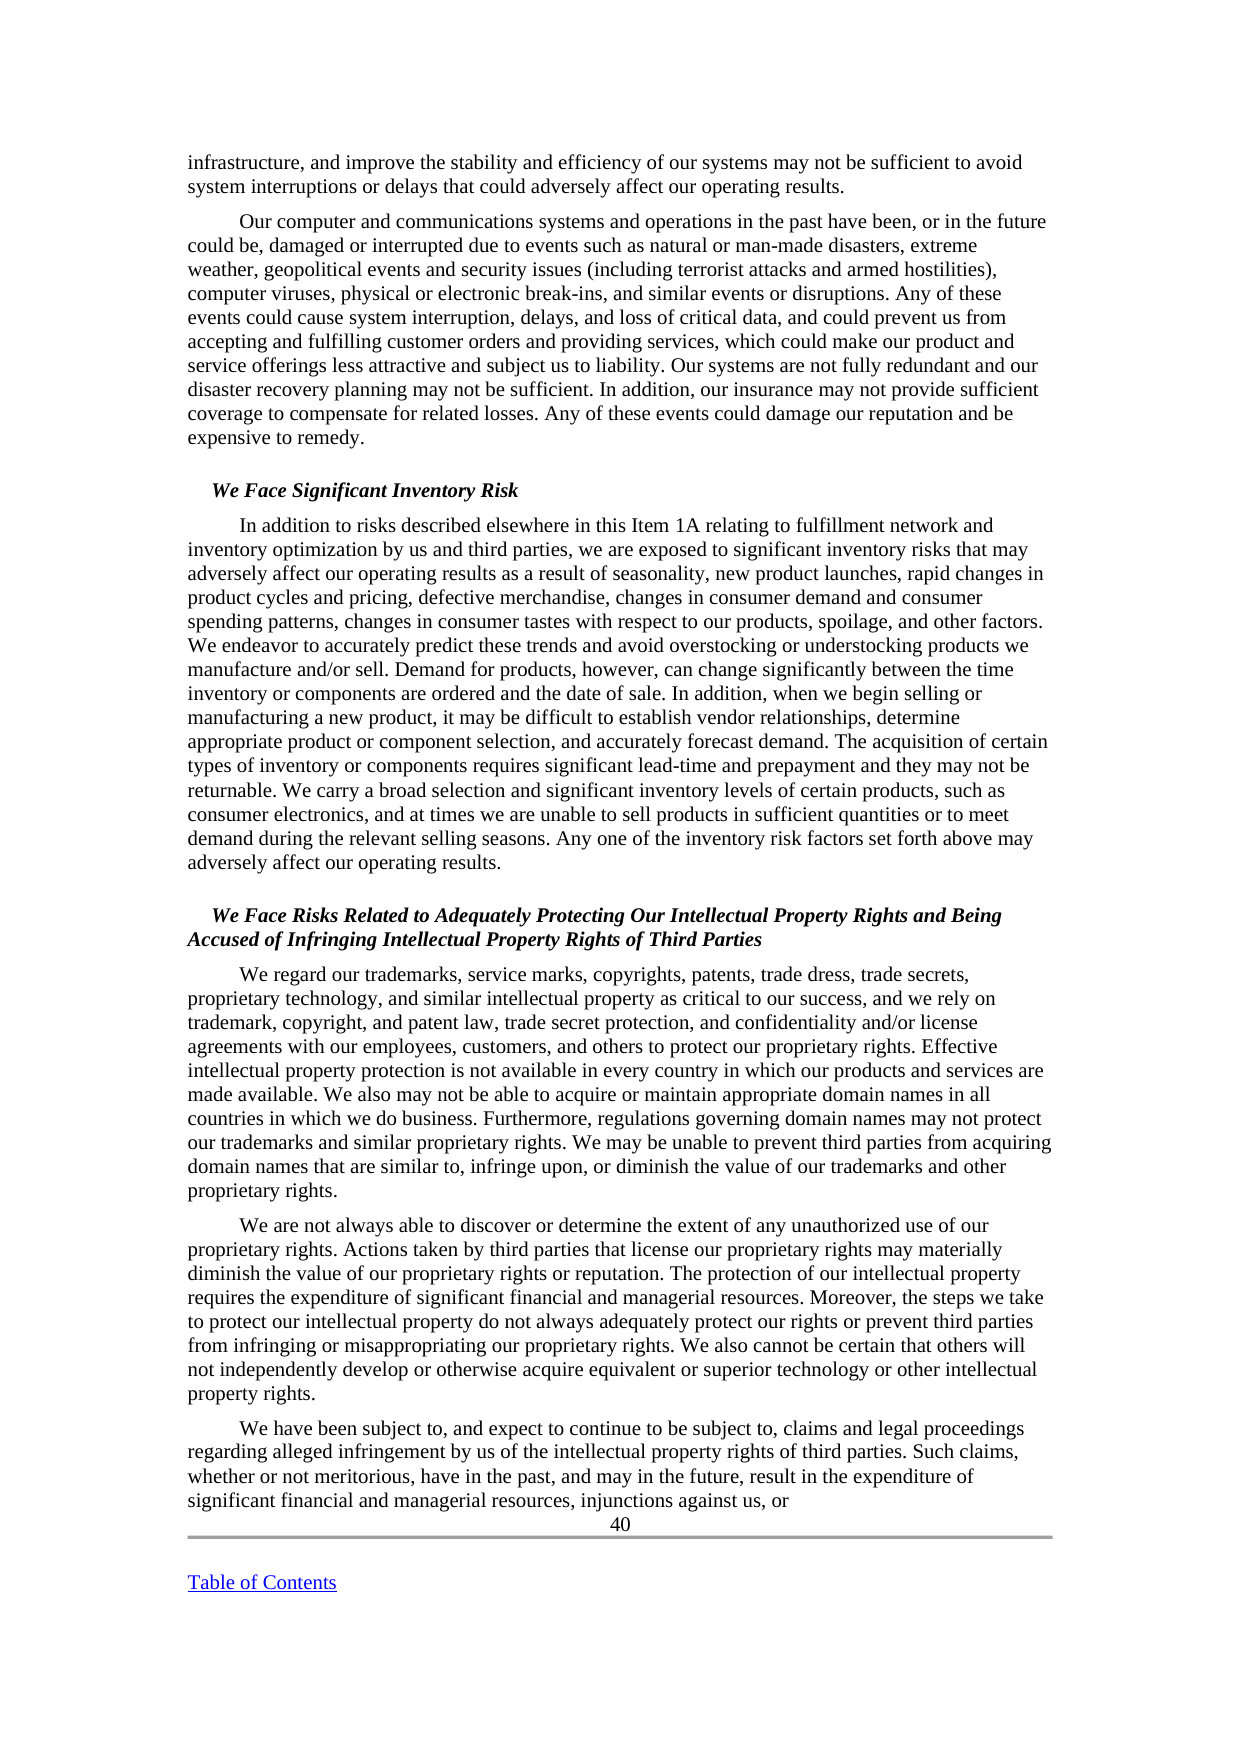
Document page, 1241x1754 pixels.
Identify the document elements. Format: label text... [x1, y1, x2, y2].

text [187, 150, 1053, 198]
text We are not always able to discover or determine the extent of any unauthorized use of our proprietary rights. Actions taken by third parties that license our proprietary rights may materially diminish the value of our proprietary rights or reputation. The protection of our intellectual property requires the expenditure of significant financial and managerial resources. Moreover, the steps we take to protect our intellectual property do not always adequately protect our rights or prevent third parties from infringing or misappropriating our proprietary rights. We also cannot be certain that others will not independently develop or otherwise acquire equivalent or superior technology or other intellectual property rights. [187, 1212, 1053, 1405]
text 40 [187, 1512, 1053, 1535]
text Table of Contents [187, 1570, 1053, 1594]
text We regard our trademarks, service marks, copyrights, patents, trade dress, trade secrets, proprietary technology, and similar intellectual property as critical to our success, and we rely on trademark, copyright, and patent law, trade secret protection, and confidentiality and/or license agreements with our employees, customers, and others to protect our proprietary rights. Effective intellectual property protection is not available in every country in which our products and services are made available. We also may not be able to acquire or maintain appropriate domain names in all countries in which we do business. Furthermore, regulations governing domain names may not protect our trademarks and similar proprietary rights. We may be unable to prevent third parties from acquiring domain names that are similar to, infringe upon, or diminish the value of our trademarks and other proprietary rights. [187, 961, 1053, 1202]
text Our computer and communications systems and operations in the past have been, or in the future could be, damaged or interrupted due to events such as natural or man-made disasters, extreme weather, geopolitical events and security issues (including terrorist attacks and armed hostilities), computer viruses, physical or electronic break-ins, and similar events or disruptions. Any of these events could cause system interruption, delays, and loss of critical data, and could prevent us from accepting and fulfilling customer orders and providing services, which could make our product and service offerings less attractive and subject us to liability. Our systems are not fully redundant and our disaster recovery planning may not be sufficient. In addition, our insurance may not provide sufficient coverage to compensate for related losses. Any of these events could damage our reputation and be expensive to remedy. [187, 208, 1053, 449]
text In addition to risks described elsewhere in this Item 1A relating to fulfillment network and inventory optimization by us and third parties, we are exposed to significant inventory risks that may adversely affect our operating results as a result of seasonality, new product launches, rapid changes in product cycles and pricing, defective merchandise, changes in consumer demand and consumer spending patterns, changes in consumer tastes with respect to our products, spoilage, and other factors. We endeavor to accurately predict these trends and avoid overstocking or understocking products we manufacture and/or sell. Demand for products, however, can change significantly between the time inventory or components are ordered and the date of sale. In addition, when we begin selling or manufacturing a new product, it may be difficult to establish vendor relationships, determine appropriate product or component selection, and accurately forecast demand. The acquisition of certain types of inventory or components requires significant lead-time and prepayment and they may not be returnable. We carry a broad selection and significant inventory levels of certain products, such as consumer electronics, and at times we are unable to sell products in sufficient quantities or to meet demand during the relevant selling seasons. Any one of the inventory risk factors set forth above may adversely affect our operating results. [187, 513, 1053, 874]
text We have been subject to, and expect to continue to be subject to, claims and legal proceedings regarding alleged infringement by us of the intellectual property rights of third parties. Such claims, whether or not meritorious, have in the past, and may in the future, result in the expenditure of significant financial and managerial resources, injunctions against us, or [187, 1415, 1053, 1512]
text We Face Significant Inventory Risk [187, 478, 1053, 502]
text We Face Risks Related to Adequately Protecting Our Intellectual Property Rights and Being Accused of Infringing Intellectual Property Rights of Third Parties [187, 903, 1053, 951]
